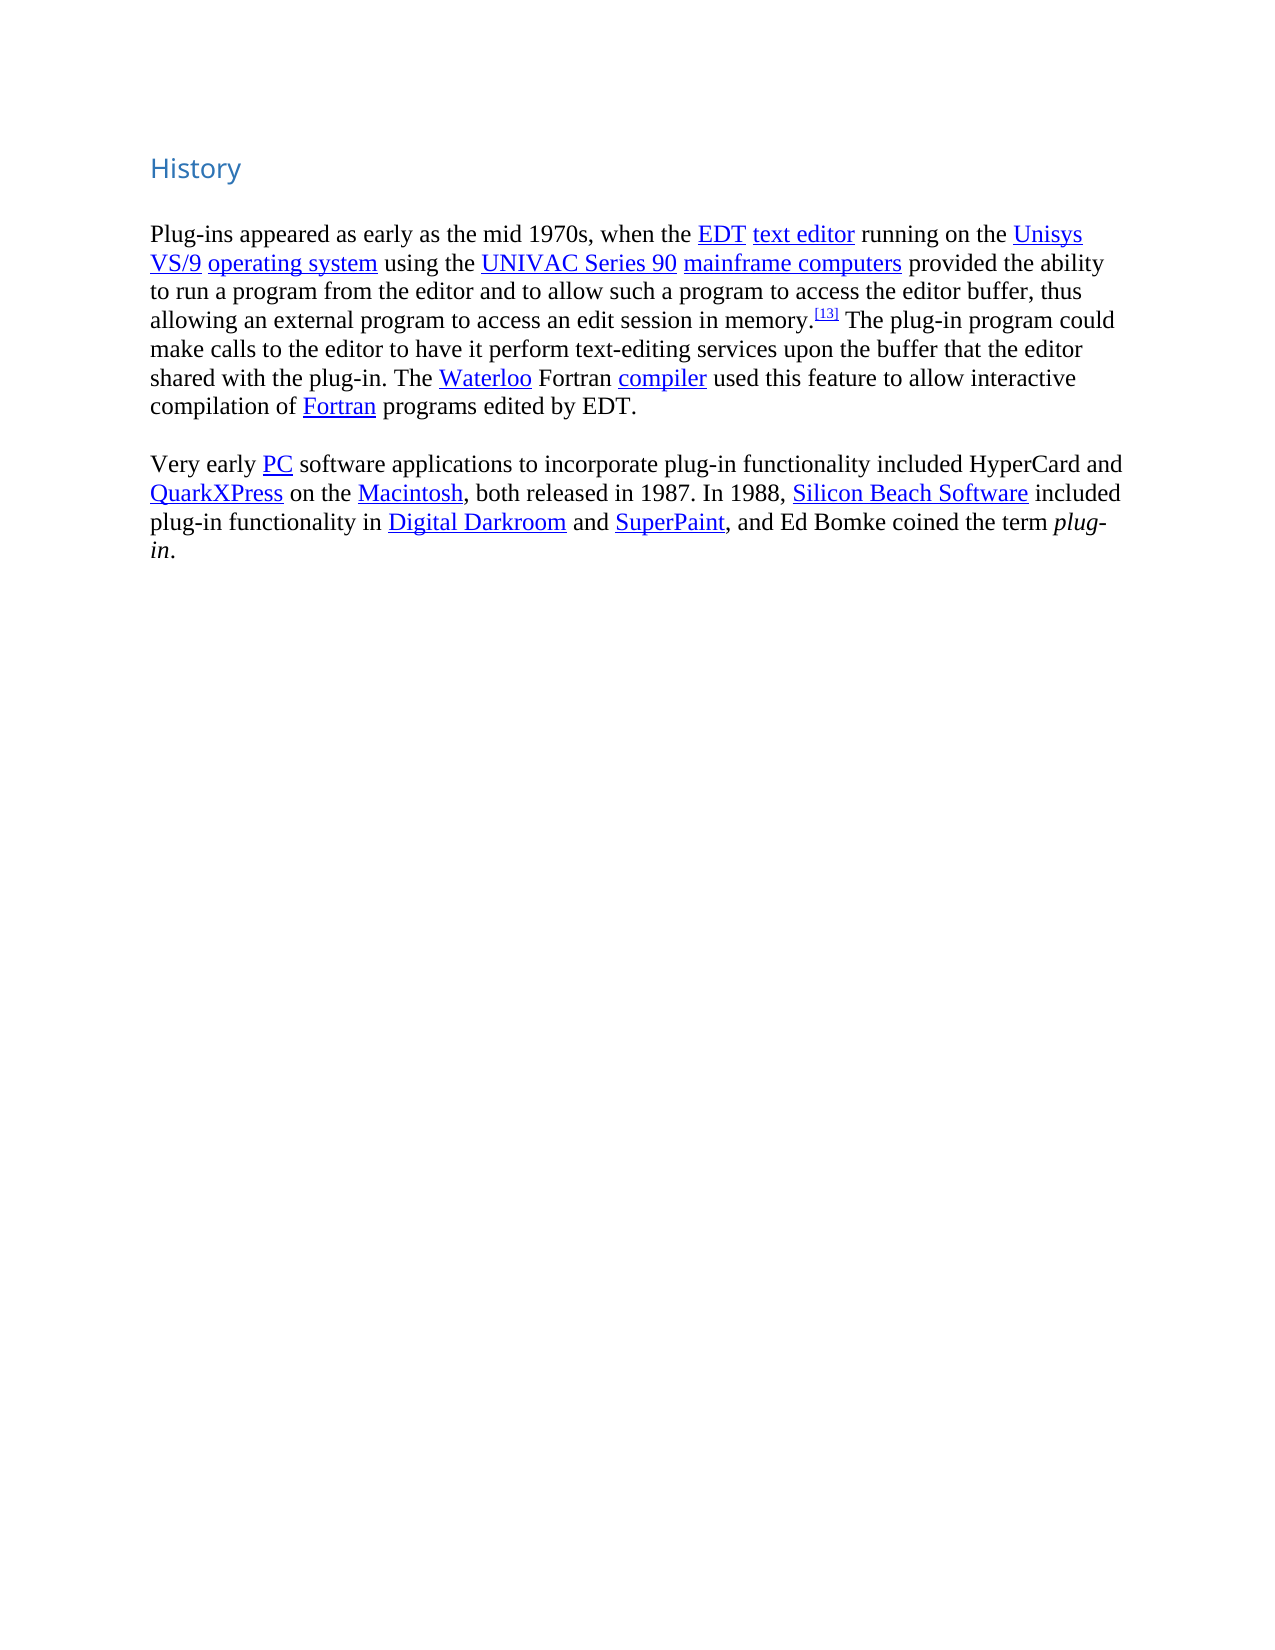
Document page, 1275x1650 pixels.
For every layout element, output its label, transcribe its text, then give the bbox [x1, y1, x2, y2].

text Very early PC software applications to incorporate plug-in functionality included HyperCard and QuarkXPress on the Macintosh, both released in 1987. In 1988, Silicon Beach Software included plug-in functionality in Digital Darkroom and SuperPaint, and Ed Bomke coined the term plug-in. [150, 449, 1125, 564]
subtitle History [150, 150, 1125, 187]
text Plug-ins appeared as early as the mid 1970s, when the EDT text editor running on the Unisys VS/9 operating system using the UNIVAC Series 90 mainframe computers provided the ability to run a program from the editor and to allow such a program to access the editor buffer, thus allowing an external program to access an edit session in memory.[13] The plug-in program could make calls to the editor to have it perform text-editing services upon the buffer that the editor shared with the plug-in. The Waterloo Fortran compiler used this feature to allow interactive compilation of Fortran programs edited by EDT. [150, 219, 1125, 420]
